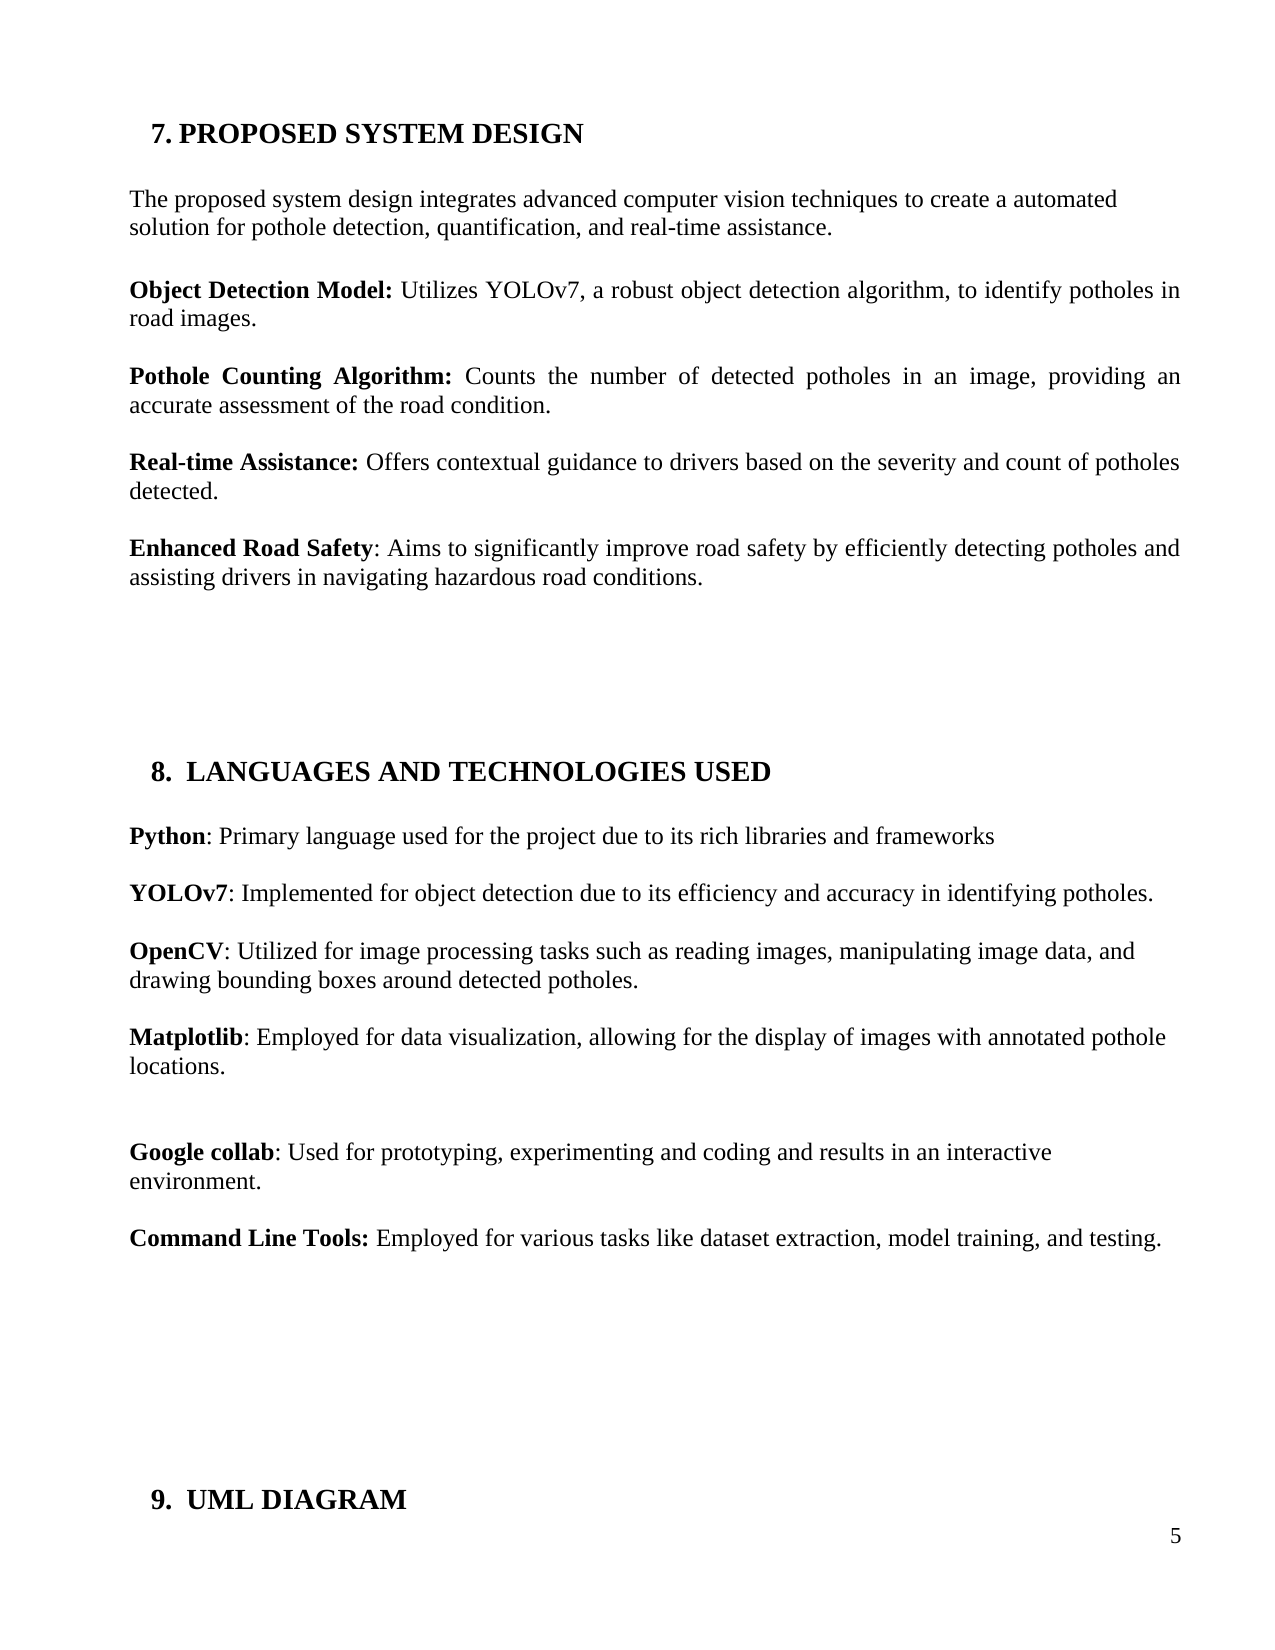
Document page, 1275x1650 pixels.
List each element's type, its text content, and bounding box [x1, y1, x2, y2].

list UML DIAGRAM [151, 1482, 1181, 1516]
text Command Line Tools: Employed for various tasks like dataset extraction, model training, and testing. [129, 1223, 1181, 1252]
list LANGUAGES AND TECHNOLOGIES USED [151, 754, 1181, 787]
text Enhanced Road Safety: Aims to significantly improve road safety by efficiently detecting potholes and assisting drivers in navigating hazardous road conditions. [129, 533, 1181, 591]
text OpenCV: Utilized for image processing tasks such as reading images, manipulating image data, and drawing bounding boxes around detected potholes. [129, 936, 1181, 993]
text Pothole Counting Algorithm: Counts the number of detected potholes in an image, providing an accurate assessment of the road condition. [129, 361, 1181, 418]
list PROPOSED SYSTEM DESIGN [151, 117, 1181, 150]
text Python: Primary language used for the project due to its rich libraries and frameworks [129, 821, 1181, 850]
text YOLOv7: Implemented for object detection due to its efficiency and accuracy in identifying potholes. [129, 878, 1181, 907]
text Real-time Assistance: Offers contextual guidance to drivers based on the severity and count of potholes detected. [129, 447, 1181, 505]
text The proposed system design integrates advanced computer vision techniques to create a automated solution for pothole detection, quantification, and real-time assistance. [129, 184, 1181, 241]
text Google collab: Used for prototyping, experimenting and coding and results in an interactive environment. [129, 1137, 1181, 1195]
text Matplotlib: Employed for data visualization, allowing for the display of images with annotated pothole locations. [129, 1022, 1181, 1080]
text Object Detection Model: Utilizes YOLOv7, a robust object detection algorithm, to identify potholes in road images. [129, 275, 1181, 332]
